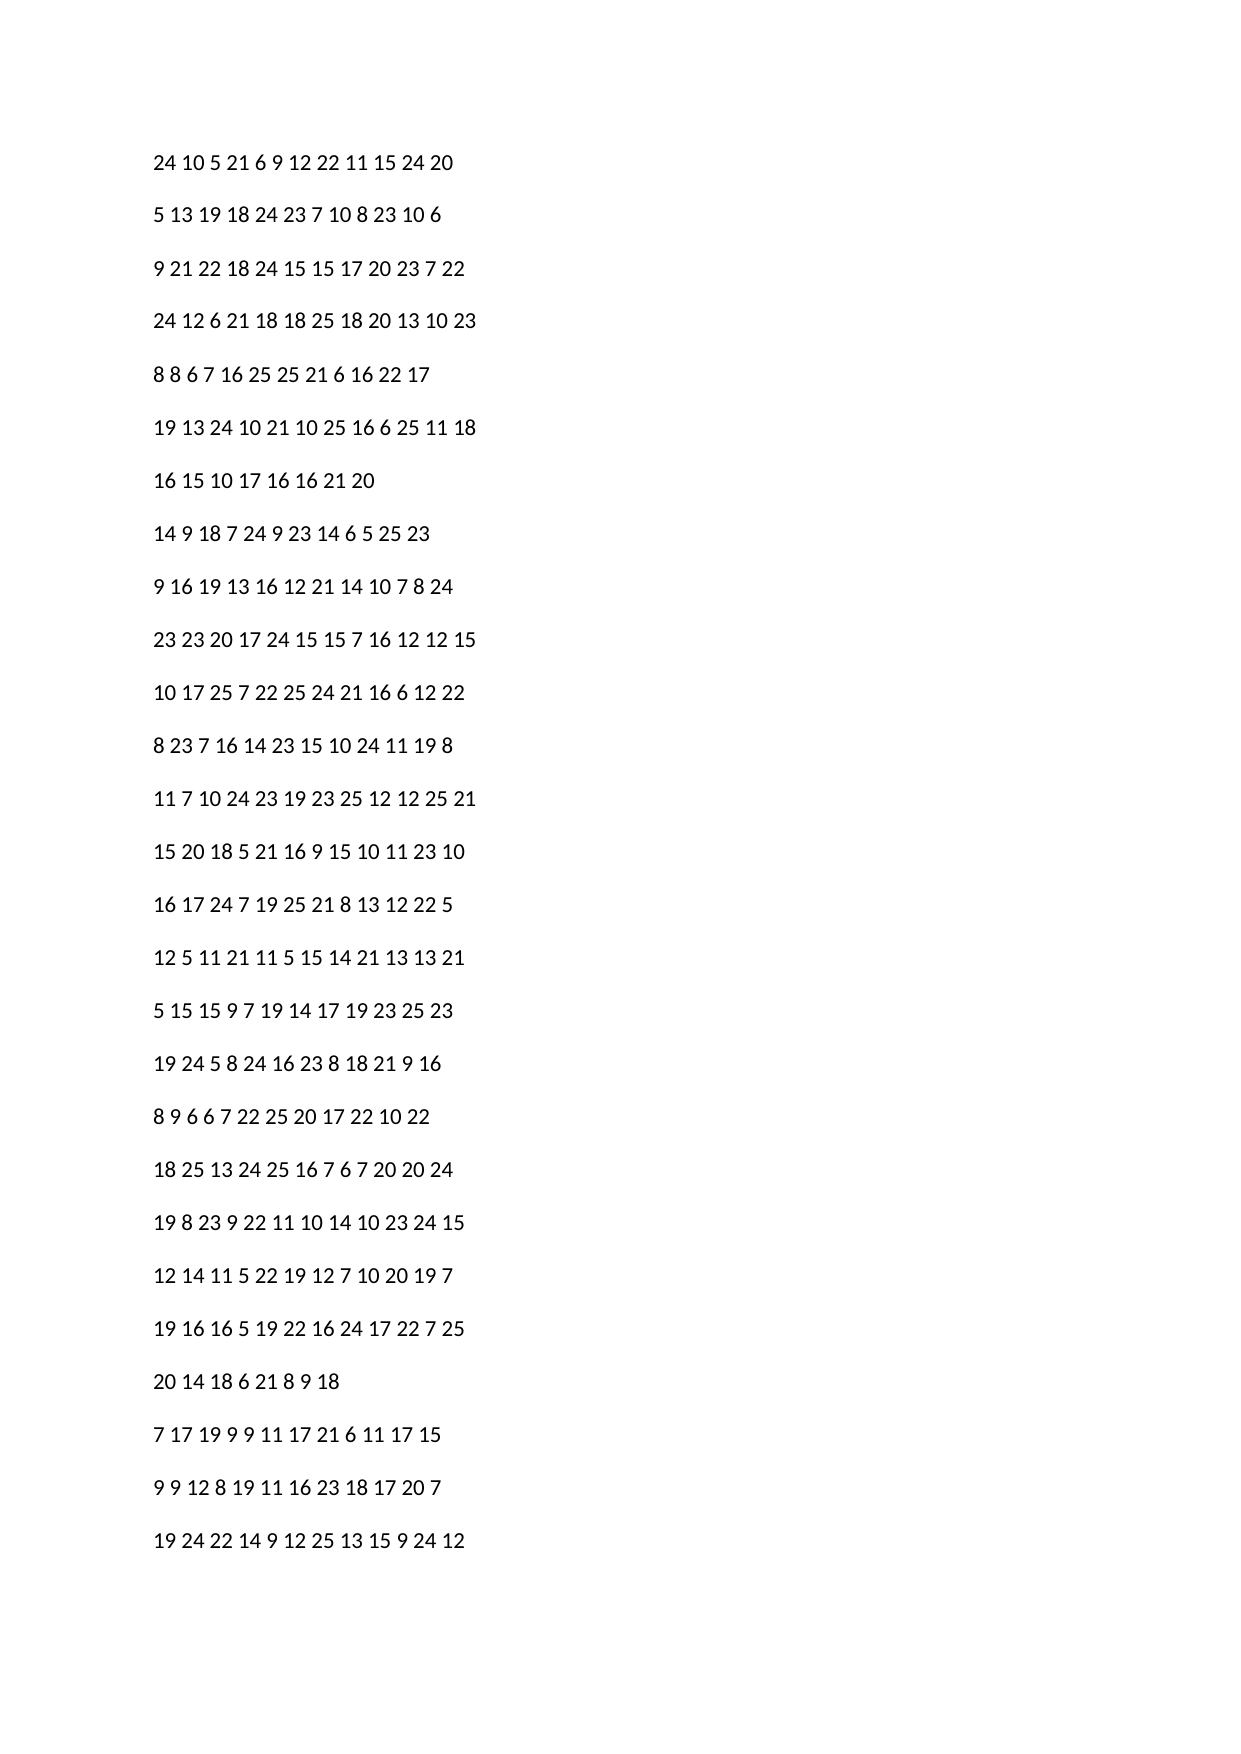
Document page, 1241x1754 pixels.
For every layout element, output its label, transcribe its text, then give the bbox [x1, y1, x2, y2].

text 19 24 5 8 24 16 23 8 18 21 9 16 [148, 1049, 1093, 1077]
text 9 16 19 13 16 12 21 14 10 7 8 24 [148, 572, 1093, 600]
text 15 20 18 5 21 16 9 15 10 11 23 10 [148, 837, 1093, 865]
text 12 5 11 21 11 5 15 14 21 13 13 21 [148, 943, 1093, 971]
text 11 7 10 24 23 19 23 25 12 12 25 21 [148, 784, 1093, 812]
text 5 15 15 9 7 19 14 17 19 23 25 23 [148, 996, 1093, 1024]
text 5 13 19 18 24 23 7 10 8 23 10 6 [148, 201, 1093, 229]
text 24 10 5 21 6 9 12 22 11 15 24 20 [148, 148, 1093, 176]
text 7 17 19 9 9 11 17 21 6 11 17 15 [148, 1420, 1093, 1448]
text 9 21 22 18 24 15 15 17 20 23 7 22 [148, 254, 1093, 282]
text 8 9 6 6 7 22 25 20 17 22 10 22 [148, 1102, 1093, 1130]
text 19 8 23 9 22 11 10 14 10 23 24 15 [148, 1208, 1093, 1236]
text 20 14 18 6 21 8 9 18 [148, 1367, 1093, 1395]
text 19 16 16 5 19 22 16 24 17 22 7 25 [148, 1314, 1093, 1342]
text 16 15 10 17 16 16 21 20 [148, 466, 1093, 494]
text 19 13 24 10 21 10 25 16 6 25 11 18 [148, 413, 1093, 441]
text 8 8 6 7 16 25 25 21 6 16 22 17 [148, 360, 1093, 388]
text 10 17 25 7 22 25 24 21 16 6 12 22 [148, 678, 1093, 706]
text 18 25 13 24 25 16 7 6 7 20 20 24 [148, 1155, 1093, 1183]
text 8 23 7 16 14 23 15 10 24 11 19 8 [148, 731, 1093, 759]
text 12 14 11 5 22 19 12 7 10 20 19 7 [148, 1261, 1093, 1289]
text 19 24 22 14 9 12 25 13 15 9 24 12 [148, 1526, 1093, 1554]
text 24 12 6 21 18 18 25 18 20 13 10 23 [148, 307, 1093, 335]
text 14 9 18 7 24 9 23 14 6 5 25 23 [148, 519, 1093, 547]
text 23 23 20 17 24 15 15 7 16 12 12 15 [148, 625, 1093, 653]
text 16 17 24 7 19 25 21 8 13 12 22 5 [148, 890, 1093, 918]
text 9 9 12 8 19 11 16 23 18 17 20 7 [148, 1473, 1093, 1501]
